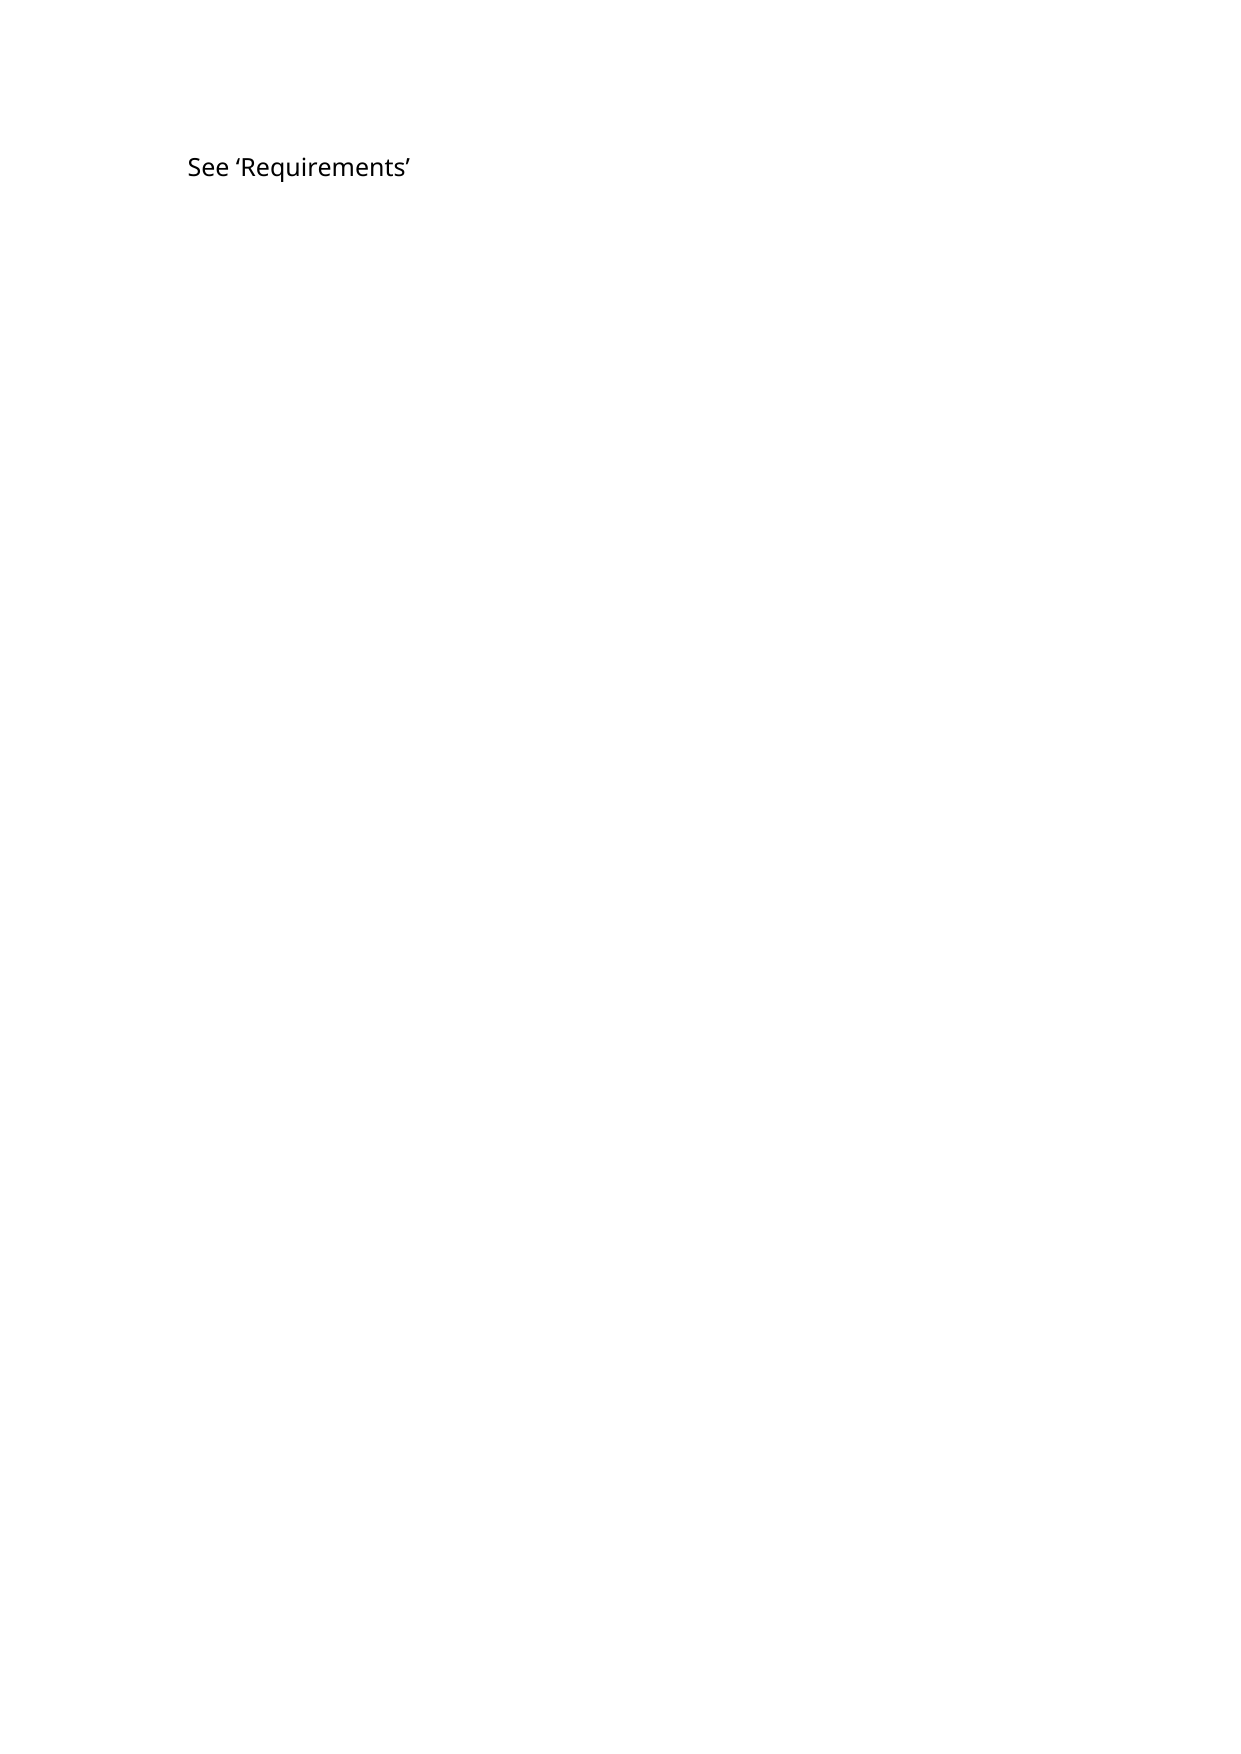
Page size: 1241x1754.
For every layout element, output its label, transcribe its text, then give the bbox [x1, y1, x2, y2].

list See ‘Requirements’ [187, 150, 1053, 184]
